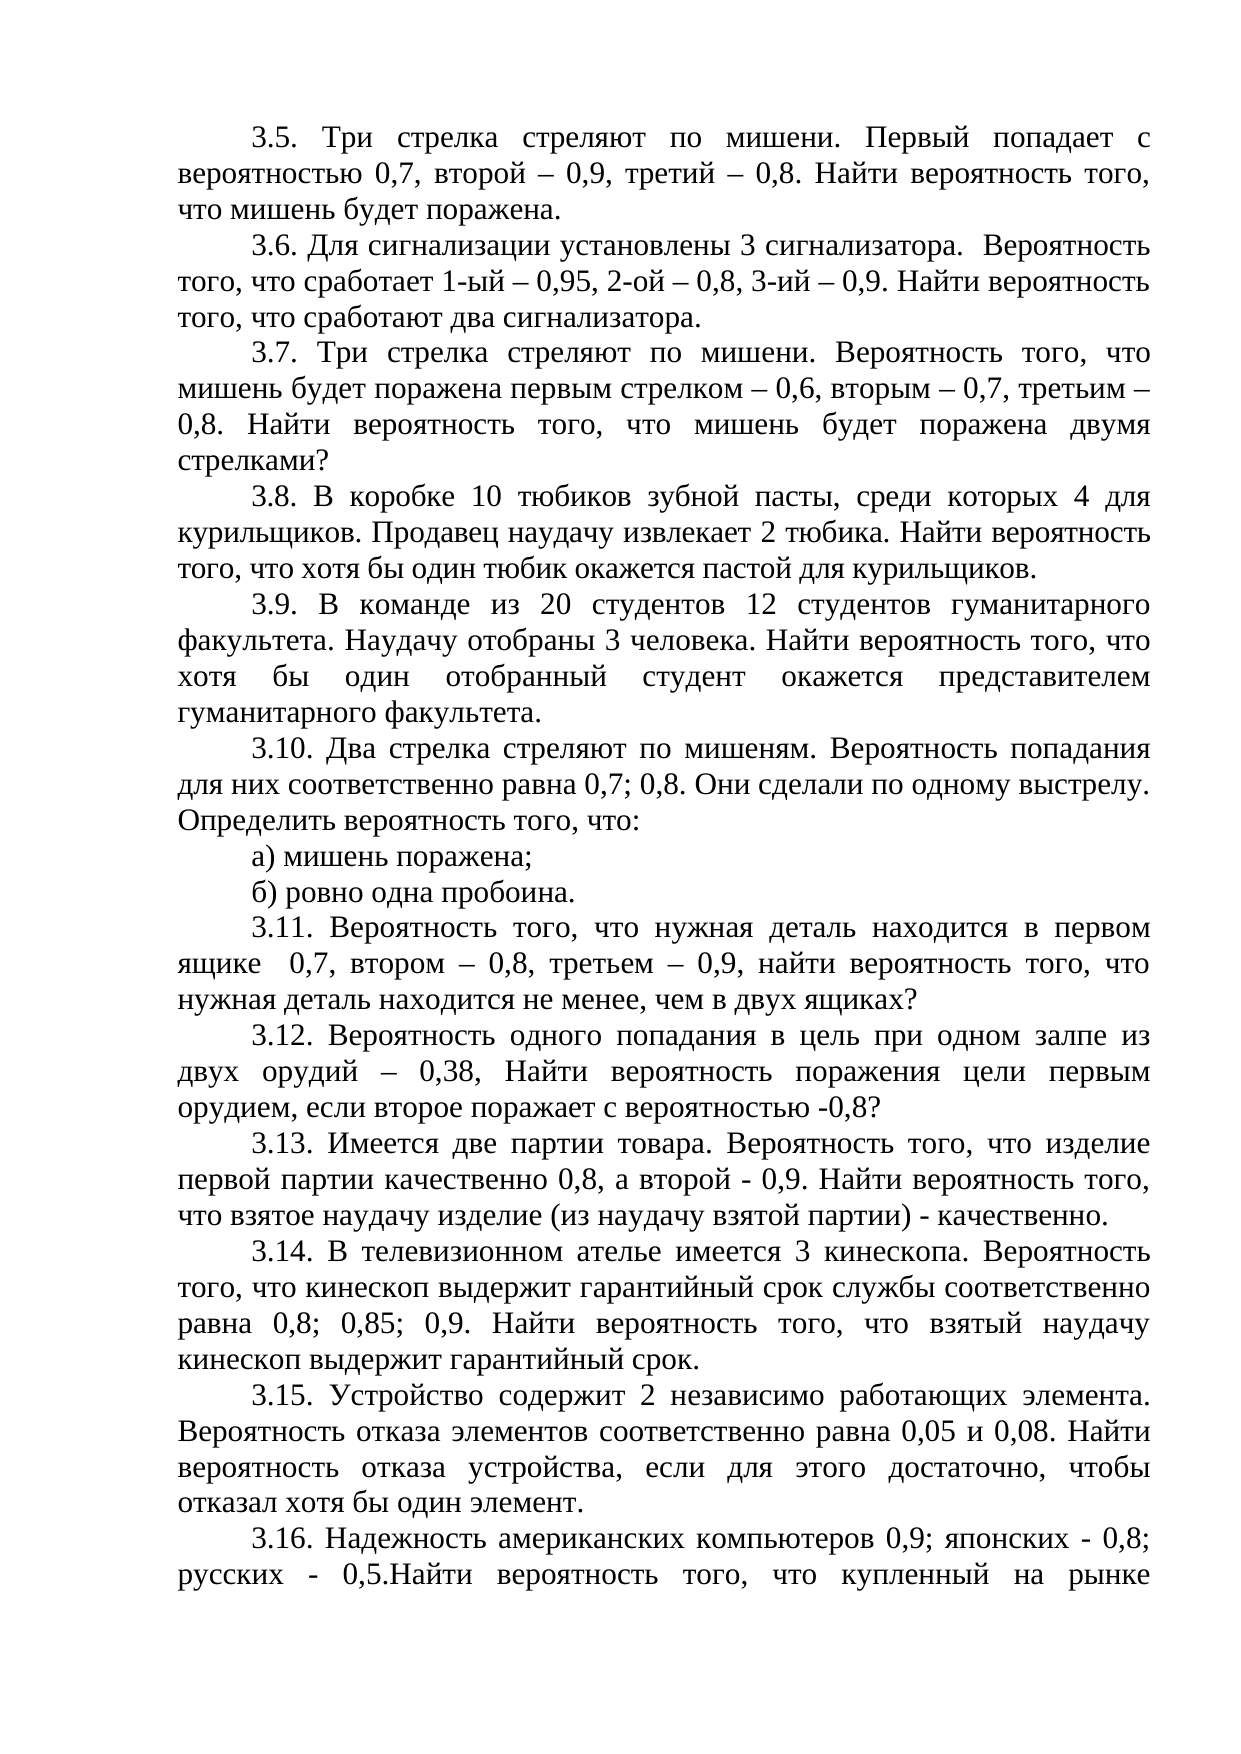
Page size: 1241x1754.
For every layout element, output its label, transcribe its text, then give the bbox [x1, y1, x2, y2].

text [177, 1520, 1152, 1592]
text 3.15. Устройство содержит 2 независимо работающих элемента. Вероятность отказа элементов соответственно равна 0,05 и 0,08. Найти вероятность отказа устройства, если для этого достаточно, чтобы отказал хотя бы один элемент. [177, 1376, 1152, 1520]
text 3.12. Вероятность одного попадания в цель при одном залпе из двух орудий – 0,38, Найти вероятность поражения цели первым орудием, если второе поражает с вероятностью -0,8? [177, 1017, 1152, 1124]
text а) мишень поражена; [177, 837, 1152, 873]
text 3.8. В коробке 10 тюбиков зубной пасты, среди которых 4 для курильщиков. Продавец наудачу извлекает 2 тюбика. Найти вероятность того, что хотя бы один тюбик окажется пастой для курильщиков. [177, 477, 1152, 585]
text 3.13. Имеется две партии товара. Вероятность того, что изделие первой партии качественно 0,8, а второй - 0,9. Найти вероятность того, что взятое наудачу изделие (из наудачу взятой партии) - качественно. [177, 1124, 1152, 1232]
text 3.9. В команде из 20 студентов 12 студентов гуманитарного факультета. Наудачу отобраны 3 человека. Найти вероятность того, что хотя бы один отобранный студент окажется представителем гуманитарного факультета. [177, 585, 1152, 729]
text 3.11. Вероятность того, что нужная деталь находится в первом ящике 0,7, втором – 0,8, третьем – 0,9, найти вероятность того, что нужная деталь находится не менее, чем в двух ящиках? [177, 909, 1152, 1017]
text 3.6. Для сигнализации установлены 3 сигнализатора. Вероятность того, что сработает 1-ый – 0,95, 2-ой – 0,8, 3-ий – 0,9. Найти вероятность того, что сработают два сигнализатора. [177, 226, 1152, 334]
text 3.7. Три стрелка стреляют по мишени. Вероятность того, что мишень будет поражена первым стрелком – 0,6, вторым – 0,7, третьим – 0,8. Найти вероятность того, что мишень будет поражена двумя стрелками? [177, 334, 1152, 477]
text б) ровно одна пробоина. [177, 873, 1152, 909]
text 3.14. В телевизионном ателье имеется 3 кинескопа. Вероятность того, что кинескоп выдержит гарантийный срок службы соответственно равна 0,8; 0,85; 0,9. Найти вероятность того, что взятый наудачу кинескоп выдержит гарантийный срок. [177, 1232, 1152, 1376]
text 3.5. Три стрелка стреляют по мишени. Первый попадает с вероятностью 0,7, второй – 0,9, третий – 0,8. Найти вероятность того, что мишень будет поражена. [177, 118, 1152, 226]
text 3.10. Два стрелка стреляют по мишеням. Вероятность попадания для них соответственно равна 0,7; 0,8. Они сделали по одному выстрелу. Определить вероятность того, что: [177, 729, 1152, 837]
